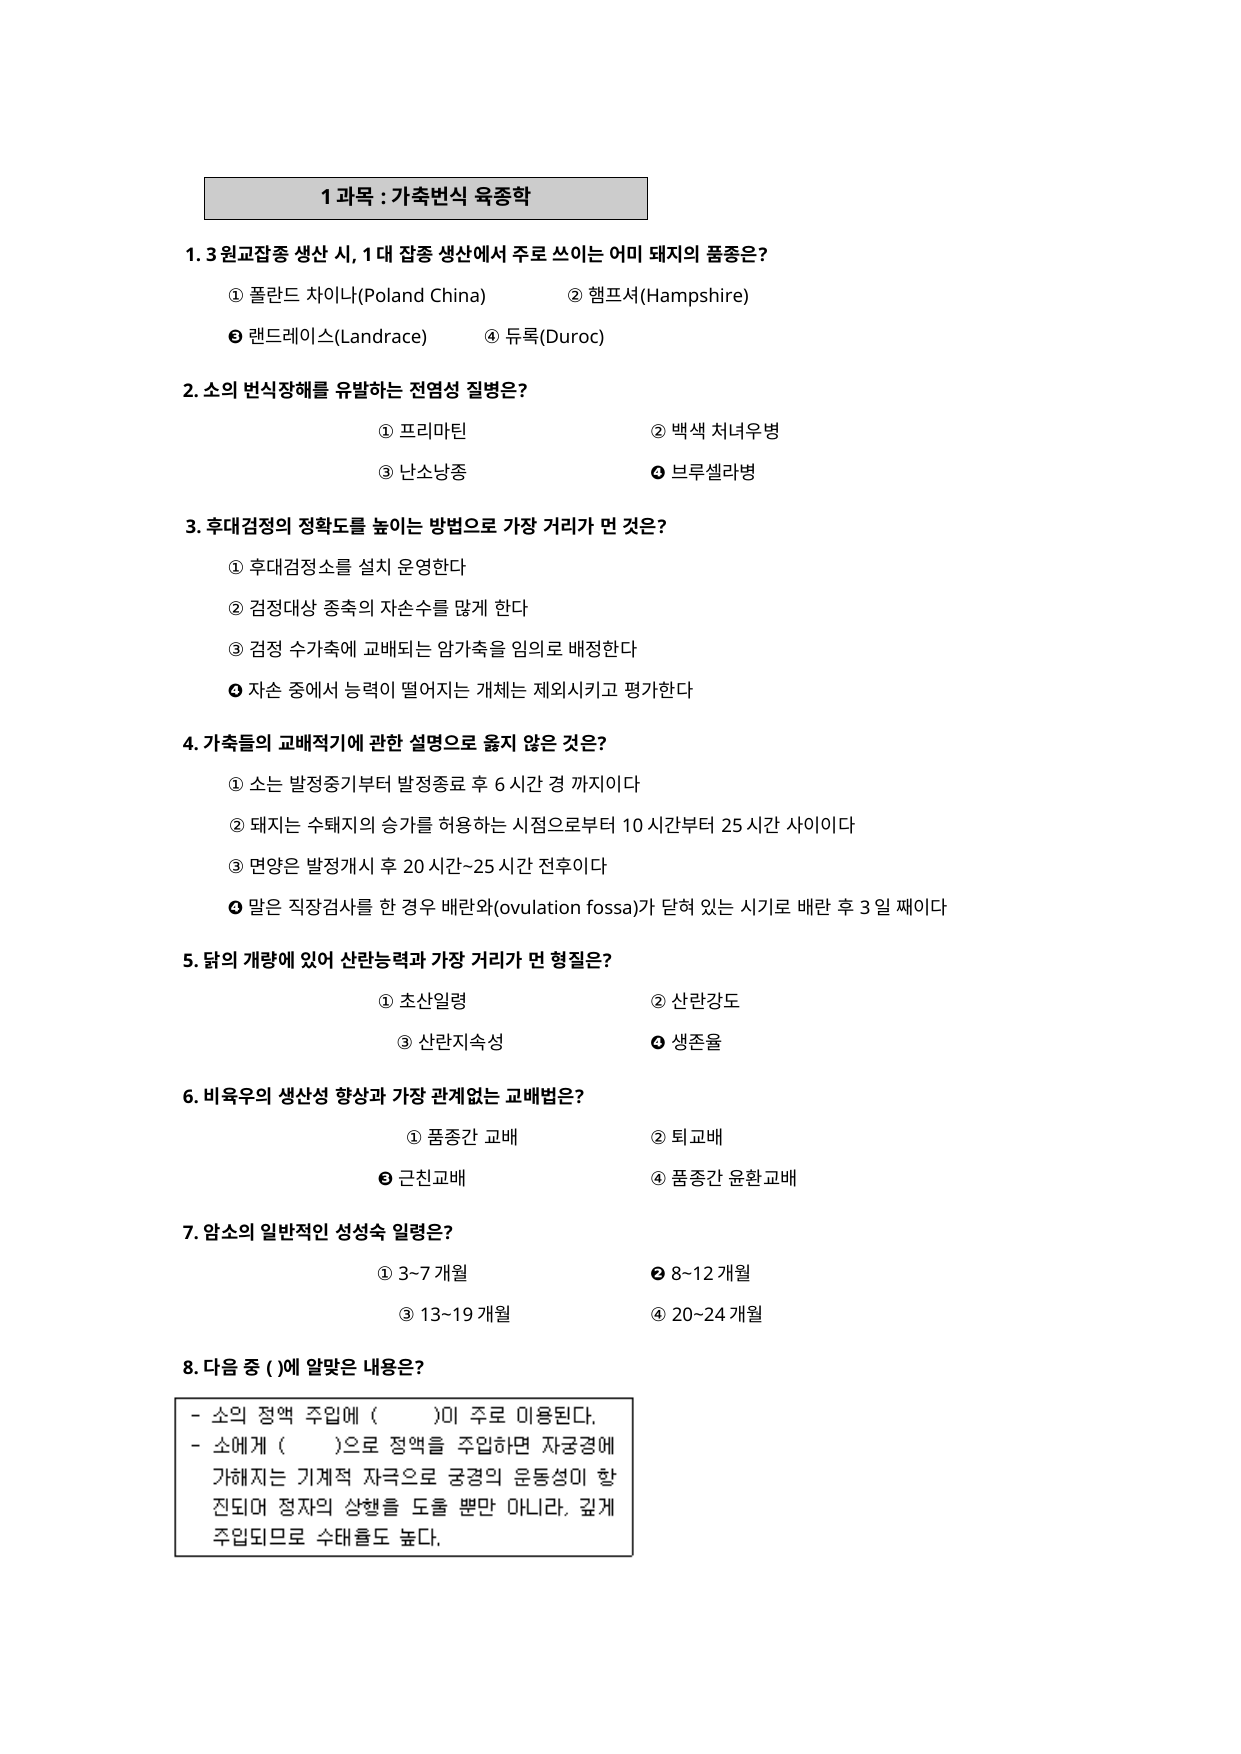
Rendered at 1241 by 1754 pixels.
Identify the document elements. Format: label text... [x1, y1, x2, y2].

text ③ 산란지속성 ❹ 생존율 [381, 1028, 1084, 1055]
picture [171, 1393, 637, 1562]
table_header 1과목 : 가축번식 육종학 [205, 178, 647, 219]
text ③ 면양은 발정개시 후 20시간~25시간 전후이다 [213, 851, 1084, 879]
text ❸ 근친교배 ④ 품종간 윤환교배 [363, 1164, 1084, 1191]
text ① 후대검정소를 설치 운영한다 [213, 552, 1084, 579]
text 8. 다음 중 ( )에 알맞은 내용은? [183, 1353, 1084, 1380]
text 6. 비육우의 생산성 향상과 가장 관계없는 교배법은? [183, 1082, 1084, 1109]
text ❹ 자손 중에서 능력이 떨어지는 개체는 제외시키고 평가한다 [213, 675, 1084, 702]
text 3. 후대검정의 정확도를 높이는 방법으로 가장 거리가 먼 것은? [185, 511, 1084, 539]
text ① 프리마틴 ② 백색 처녀우병 [363, 417, 1084, 444]
text ① 품종간 교배 ② 퇴교배 [391, 1122, 1084, 1150]
text ① 폴란드 차이나(Poland China) ② 햄프셔(Hampshire) [213, 281, 1084, 308]
text ❸ 랜드레이스(Landrace) ④ 듀록(Duroc) [213, 322, 1084, 349]
text 5. 닭의 개량에 있어 산란능력과 가장 거리가 먼 형질은? [183, 946, 1084, 973]
text 1. 3원교잡종 생산 시, 1대 잡종 생산에서 주로 쓰이는 어미 돼지의 품종은? [185, 240, 1084, 267]
text 4. 가축들의 교배적기에 관한 설명으로 옳지 않은 것은? [183, 729, 1084, 756]
text ❹ 말은 직장검사를 한 경우 배란와(ovulation fossa)가 닫혀 있는 시기로 배란 후 3일 째이다 [213, 892, 1084, 919]
text 7. 암소의 일반적인 성성숙 일령은? [183, 1217, 1084, 1244]
text ② 검정대상 종축의 자손수를 많게 한다 [213, 593, 1084, 621]
text ② 돼지는 수퇘지의 승가를 허용하는 시점으로부터 10시간부터 25시간 사이이다 [214, 811, 1084, 838]
text 2. 소의 번식장해를 유발하는 전염성 질병은? [183, 376, 1084, 403]
text ③ 13~19개월 ④ 20~24개월 [383, 1299, 1084, 1327]
text ③ 검정 수가축에 교배되는 암가축을 임의로 배정한다 [213, 634, 1084, 661]
text ① 3~7개월 ❷ 8~12개월 [362, 1258, 1084, 1285]
text ① 소는 발정중기부터 발정종료 후 6시간 경 까지이다 [213, 769, 1084, 797]
text ③ 난소낭종 ❹ 브루셀라병 [363, 458, 1084, 485]
text ① 초산일령 ② 산란강도 [363, 987, 1084, 1014]
